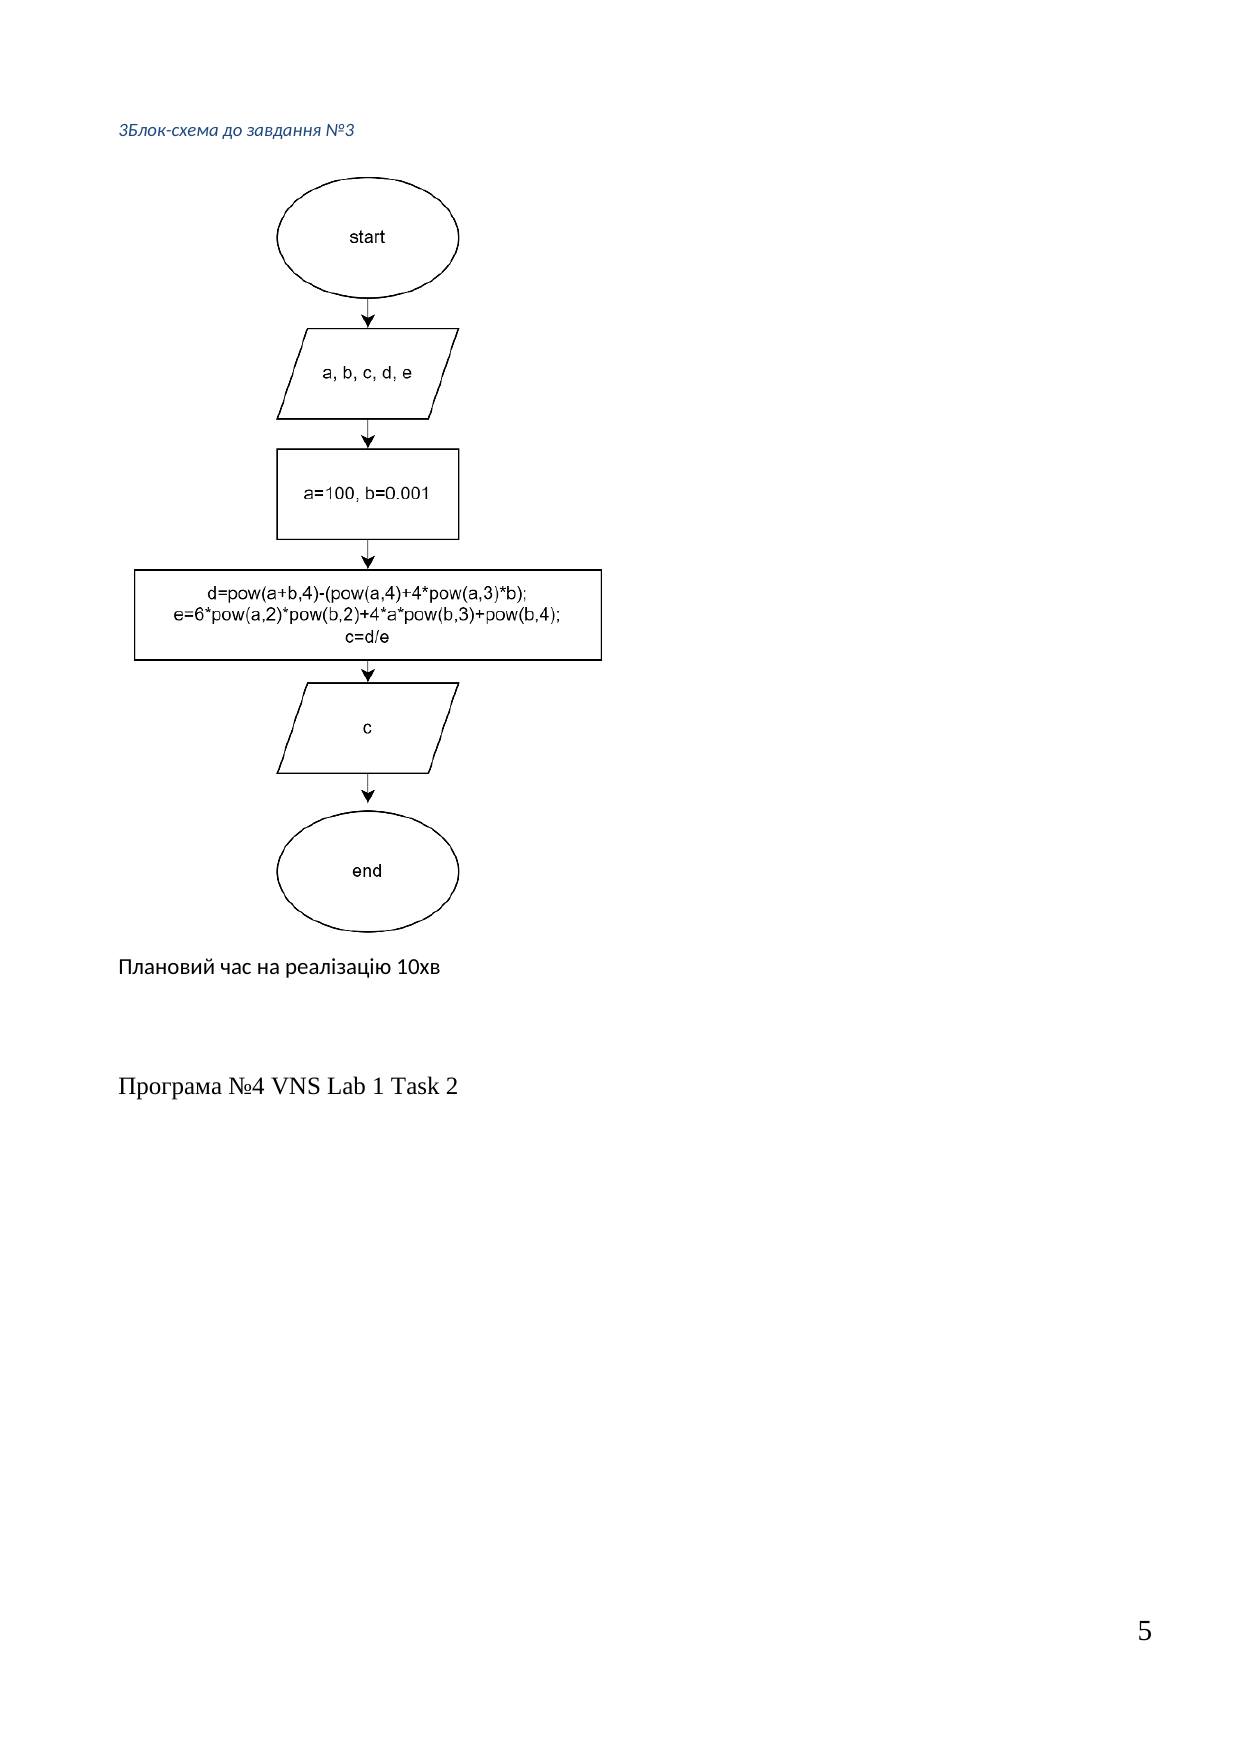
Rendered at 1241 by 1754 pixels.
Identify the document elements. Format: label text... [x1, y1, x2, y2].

text Плановий час на реалізацію 10хв [118, 952, 1152, 980]
picture [118, 161, 617, 949]
text Програма №4 VNS Lab 1 Task 2 [118, 1071, 1152, 1100]
